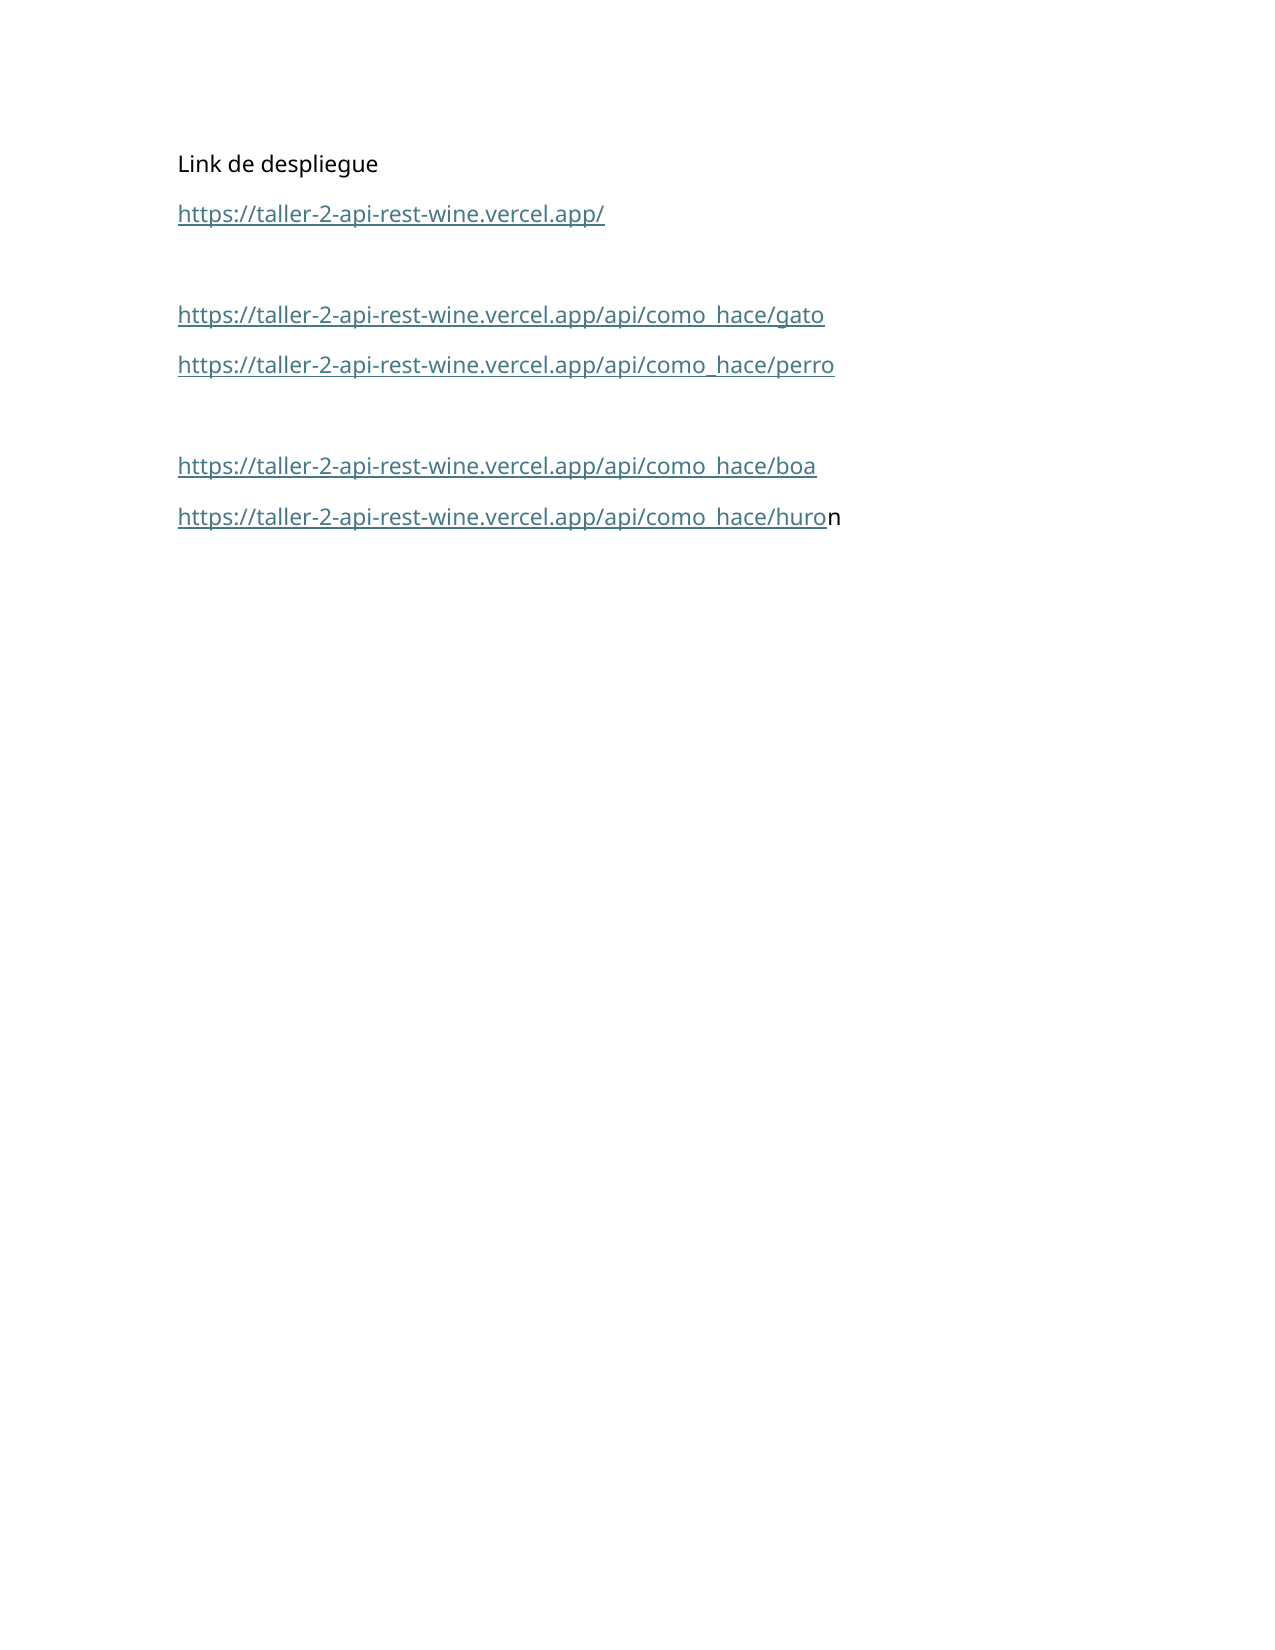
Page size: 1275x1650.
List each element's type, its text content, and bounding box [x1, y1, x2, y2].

text https://taller-2-api-rest-wine.vercel.app/ [177, 198, 1098, 229]
text https://taller-2-api-rest-wine.vercel.app/api/como_hace/gato [177, 299, 1098, 330]
text Link de despliegue [177, 148, 1098, 179]
text https://taller-2-api-rest-wine.vercel.app/api/como_hace/perro [177, 349, 1098, 381]
text https://taller-2-api-rest-wine.vercel.app/api/como_hace/boa [177, 450, 1098, 481]
text https://taller-2-api-rest-wine.vercel.app/api/como_hace/huron [177, 501, 1098, 532]
